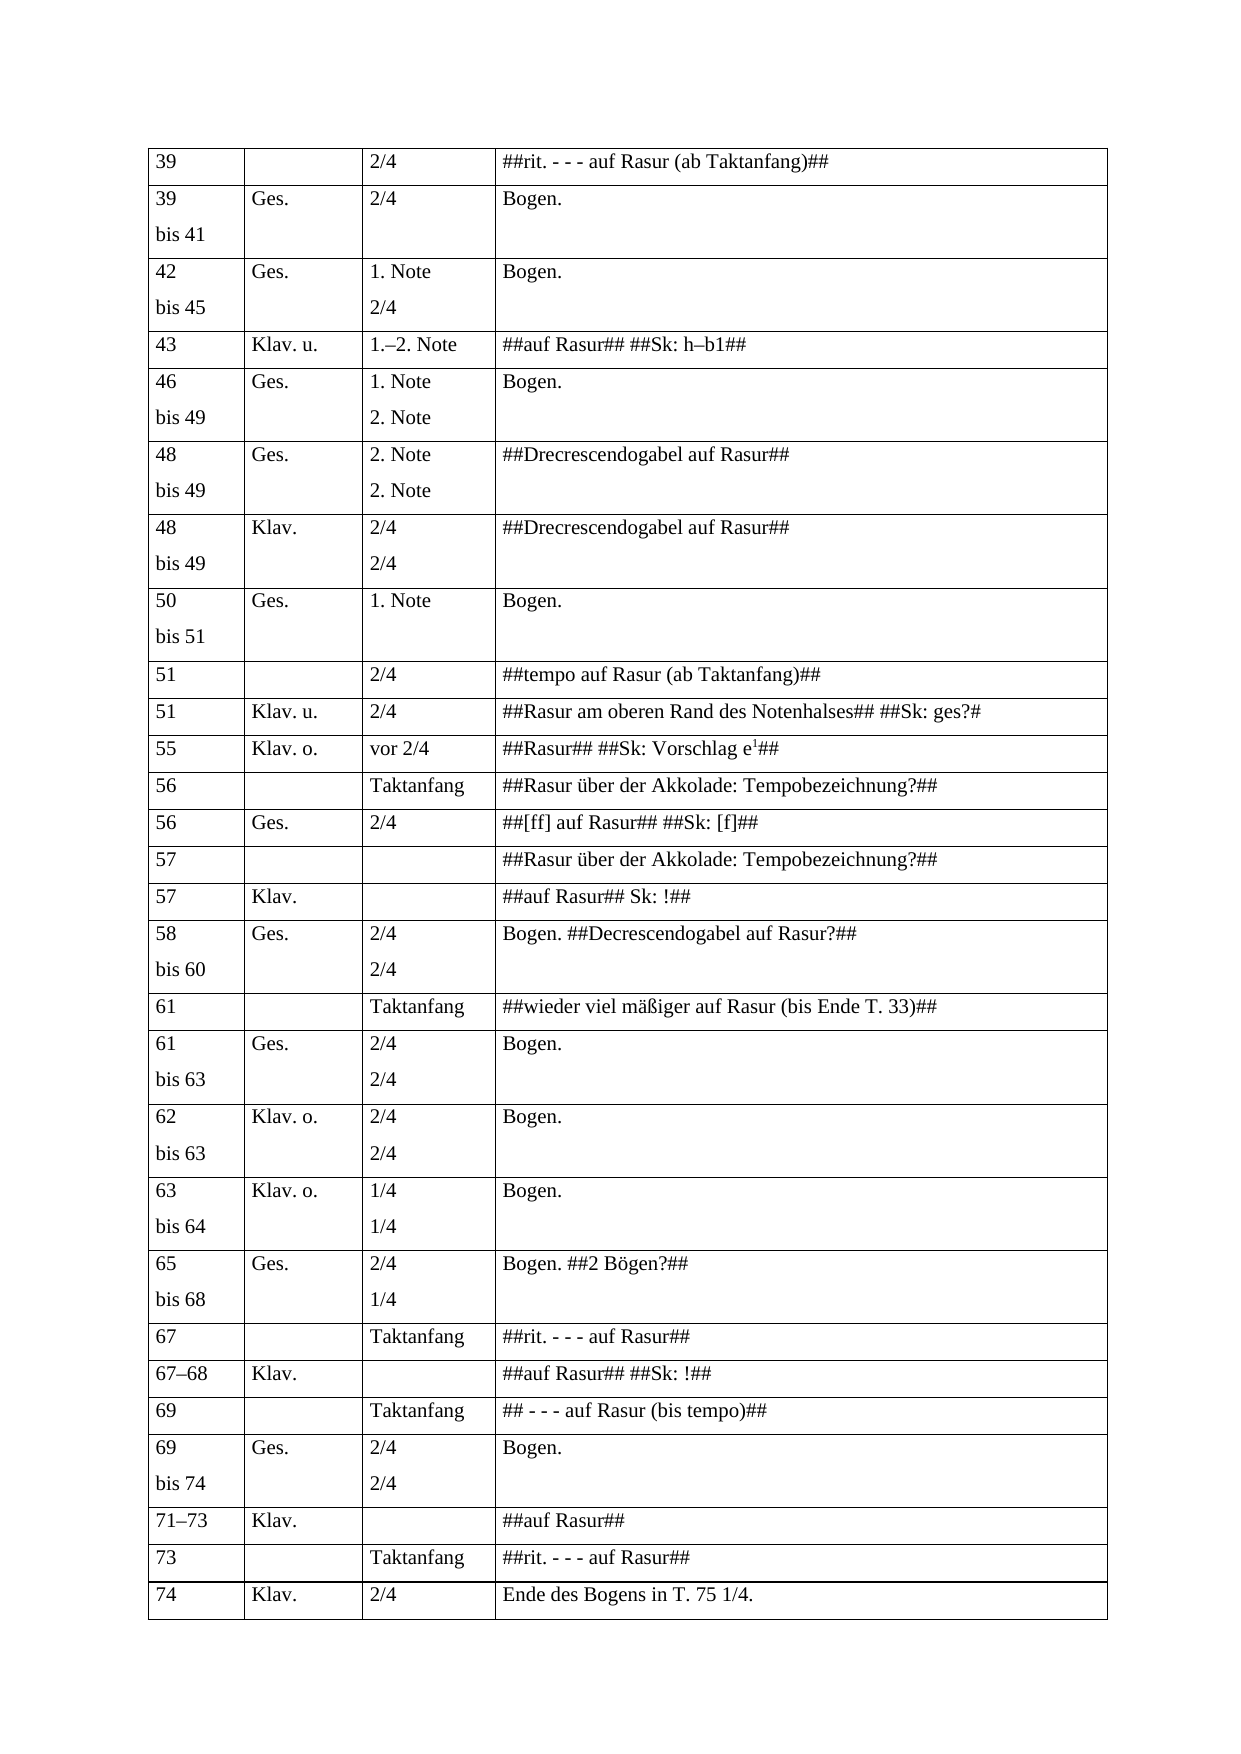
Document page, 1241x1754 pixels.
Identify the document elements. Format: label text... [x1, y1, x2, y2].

table_cell Taktanfang [363, 1398, 495, 1434]
table_cell ##rit. - - - auf Rasur## [496, 1324, 1107, 1360]
table_cell Ges. [245, 186, 362, 258]
table_cell Bogen. [496, 1178, 1107, 1250]
table_cell ##Drecrescendogabel auf Rasur## [496, 515, 1107, 587]
table_cell [245, 1324, 362, 1360]
table_cell ##auf Rasur## [496, 1508, 1107, 1544]
table_cell 42 bis 45 [149, 259, 244, 331]
table_cell Klav. o. [245, 1178, 362, 1250]
table_cell 57 [149, 847, 244, 883]
table_cell ##[ff] auf Rasur## ##Sk: [f]## [496, 810, 1107, 846]
table_cell 46 bis 49 [149, 369, 244, 441]
table_cell [363, 1508, 495, 1544]
table_cell Bogen. ##2 Bögen?## [496, 1251, 1107, 1323]
table_cell [363, 847, 495, 883]
table_cell 2/4 [363, 1583, 495, 1618]
table_cell Klav. u. [245, 699, 362, 735]
table_cell 2/4 2/4 [363, 1031, 495, 1103]
table_cell 48 bis 49 [149, 442, 244, 514]
table_cell 61 bis 63 [149, 1031, 244, 1103]
table_cell 74 [149, 1583, 244, 1618]
table_cell 63 bis 64 [149, 1178, 244, 1250]
table_cell Taktanfang [363, 773, 495, 809]
table_cell 51 [149, 699, 244, 735]
table_cell Ges. [245, 1435, 362, 1507]
table_cell Bogen. [496, 369, 1107, 441]
table_cell ##Rasur über der Akkolade: Tempobezeichnung?## [496, 847, 1107, 883]
table_cell 50 bis 51 [149, 589, 244, 661]
table_cell Ende des Bogens in T. 75 1/4. [496, 1583, 1107, 1618]
table_cell 2/4 [363, 662, 495, 698]
table_cell 69 [149, 1398, 244, 1434]
table_cell 56 [149, 773, 244, 809]
table_cell Ges. [245, 1031, 362, 1103]
table_cell 69 bis 74 [149, 1435, 244, 1507]
table_cell ##auf Rasur## ##Sk: !## [496, 1361, 1107, 1397]
table_cell ##Rasur am oberen Rand des Notenhalses## ##Sk: ges?# [496, 699, 1107, 735]
table_cell 62 bis 63 [149, 1105, 244, 1177]
table_cell 2/4 [363, 186, 495, 258]
table_cell ##rit. - - - auf Rasur## [496, 1545, 1107, 1581]
table_cell ##auf Rasur## ##Sk: h–b1## [496, 332, 1107, 368]
table_cell 55 [149, 736, 244, 772]
table_cell 2/4 1/4 [363, 1251, 495, 1323]
table_cell Ges. [245, 259, 362, 331]
table_cell 2/4 2/4 [363, 921, 495, 993]
table_cell 61 [149, 994, 244, 1030]
table_cell 2/4 [363, 699, 495, 735]
table_cell Bogen. [496, 589, 1107, 661]
table_cell [245, 1398, 362, 1434]
table_cell [363, 1361, 495, 1397]
table_cell 73 [149, 1545, 244, 1581]
table_cell 1. Note 2. Note [363, 369, 495, 441]
table_cell 71–73 [149, 1508, 244, 1544]
table_cell 67 [149, 1324, 244, 1360]
table_cell Bogen. [496, 259, 1107, 331]
table_cell 1.–2. Note [363, 332, 495, 368]
table_cell 1. Note [363, 589, 495, 661]
table_cell ## - - - auf Rasur (bis tempo)## [496, 1398, 1107, 1434]
table_cell 43 [149, 332, 244, 368]
table_cell [245, 662, 362, 698]
table_cell Bogen. [496, 186, 1107, 258]
table_cell 2/4 2/4 [363, 515, 495, 587]
table_cell Ges. [245, 369, 362, 441]
table_cell ##auf Rasur## Sk: !## [496, 884, 1107, 920]
table_cell [363, 884, 495, 920]
table_cell Taktanfang [363, 994, 495, 1030]
table_cell ##rit. - - - auf Rasur (ab Taktanfang)## [496, 149, 1107, 185]
table_cell 65 bis 68 [149, 1251, 244, 1323]
table_cell Klav. [245, 515, 362, 587]
table_cell Klav. [245, 884, 362, 920]
table_cell Klav. u. [245, 332, 362, 368]
table_cell Klav. [245, 1583, 362, 1618]
table_cell 48 bis 49 [149, 515, 244, 587]
table_cell Ges. [245, 810, 362, 846]
table_cell 2/4 2/4 [363, 1435, 495, 1507]
table_cell 39 bis 41 [149, 186, 244, 258]
table_cell 1. Note 2/4 [363, 259, 495, 331]
table_cell ##tempo auf Rasur (ab Taktanfang)## [496, 662, 1107, 698]
table_cell ##Drecrescendogabel auf Rasur## [496, 442, 1107, 514]
table_cell 56 [149, 810, 244, 846]
table_cell Ges. [245, 442, 362, 514]
table_cell Klav. o. [245, 736, 362, 772]
table_cell 1/4 1/4 [363, 1178, 495, 1250]
table_cell Ges. [245, 589, 362, 661]
table_cell 51 [149, 662, 244, 698]
table_cell 2/4 [363, 149, 495, 185]
table_cell Klav. [245, 1508, 362, 1544]
table_cell vor 2/4 [363, 736, 495, 772]
table_cell [245, 994, 362, 1030]
table_cell [245, 1545, 362, 1581]
table_cell 39 [149, 149, 244, 185]
table_cell [245, 773, 362, 809]
table_cell 2/4 2/4 [363, 1105, 495, 1177]
table_cell 2. Note 2. Note [363, 442, 495, 514]
table_cell 2/4 [363, 810, 495, 846]
table_cell Klav. [245, 1361, 362, 1397]
table_cell [245, 149, 362, 185]
table_cell Bogen. [496, 1031, 1107, 1103]
table_cell Bogen. [496, 1435, 1107, 1507]
table_cell ##Rasur über der Akkolade: Tempobezeichnung?## [496, 773, 1107, 809]
table_cell [245, 847, 362, 883]
table_cell Taktanfang [363, 1545, 495, 1581]
table_cell Bogen. ##Decrescendogabel auf Rasur?## [496, 921, 1107, 993]
table_cell ##wieder viel mäßiger auf Rasur (bis Ende T. 33)## [496, 994, 1107, 1030]
table_cell Ges. [245, 1251, 362, 1323]
table_cell Ges. [245, 921, 362, 993]
table_cell ##Rasur## ##Sk: Vorschlag e1## [496, 736, 1107, 772]
table_cell Bogen. [496, 1105, 1107, 1177]
table_cell 67–68 [149, 1361, 244, 1397]
table_cell Taktanfang [363, 1324, 495, 1360]
table_cell 57 [149, 884, 244, 920]
table_cell Klav. o. [245, 1105, 362, 1177]
table_cell 58 bis 60 [149, 921, 244, 993]
